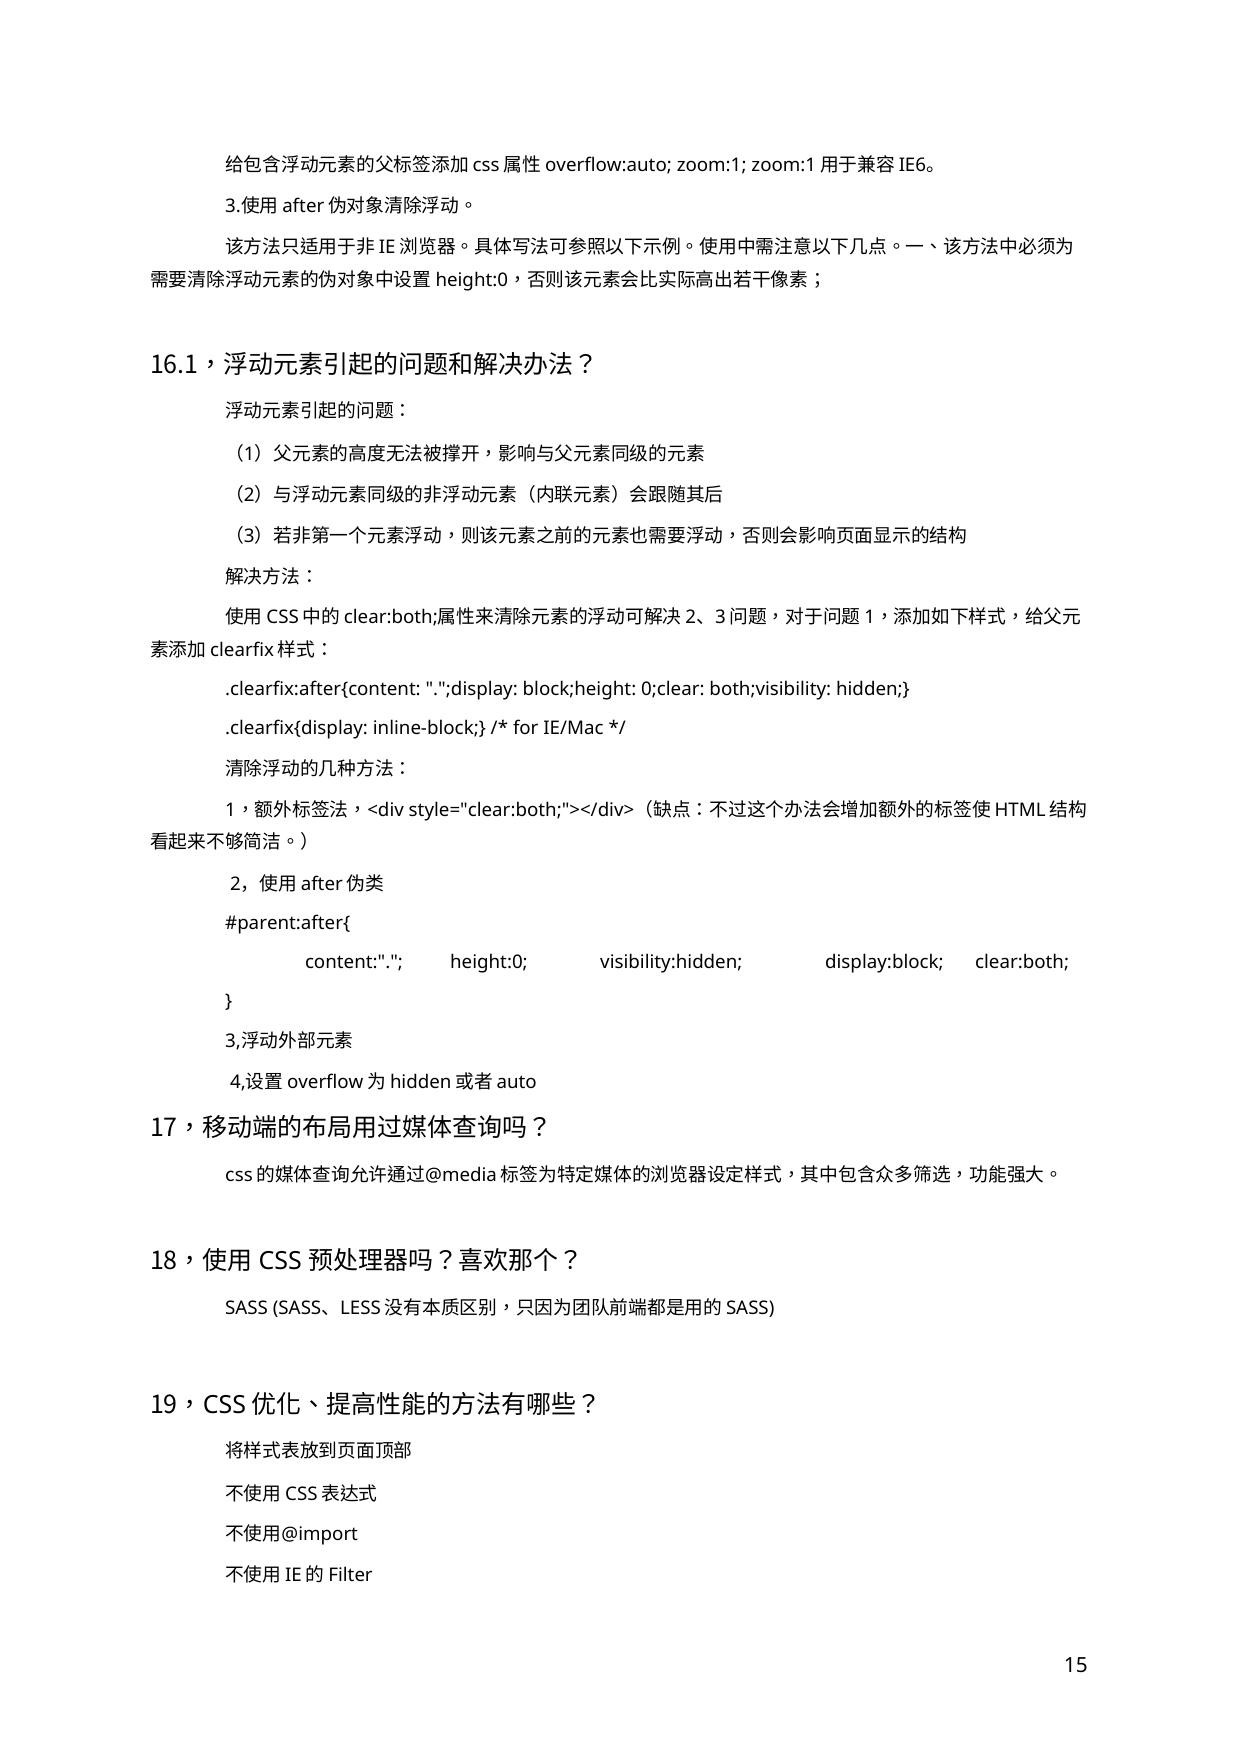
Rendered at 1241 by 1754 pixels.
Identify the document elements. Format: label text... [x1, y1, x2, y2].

text content:"."; height:0; visibility:hidden; display:block; clear:both; [150, 948, 1090, 973]
text 17，移动端的布局用过媒体查询吗？ [150, 1108, 1090, 1144]
text SASS (SASS、LESS没有本质区别，只因为团队前端都是用的SASS) [150, 1293, 1090, 1320]
text .clearfix{display: inline-block;} /* for IE/Mac */ [150, 715, 1090, 740]
text 浮动元素引起的问题： [150, 396, 1090, 423]
text 19，CSS优化、提高性能的方法有哪些？ [150, 1384, 1090, 1420]
text css的媒体查询允许通过@media标签为特定媒体的浏览器设定样式，其中包含众多筛选，功能强大。 [150, 1159, 1090, 1187]
text 将样式表放到页面顶部 [150, 1436, 1090, 1463]
text } [150, 987, 1090, 1012]
text 不使用CSS表达式 [150, 1478, 1090, 1505]
text 使用CSS中的clear:both;属性来清除元素的浮动可解决2、3问题，对于问题1，添加如下样式，给父元素添加clearfix样式： [150, 602, 1090, 662]
text 16.1，浮动元素引起的问题和解决办法？ [150, 344, 1090, 381]
text （2）与浮动元素同级的非浮动元素（内联元素）会跟随其后 [150, 479, 1090, 507]
text 3,浮动外部元素 [150, 1026, 1090, 1053]
text （1）父元素的高度无法被撑开，影响与父元素同级的元素 [150, 438, 1090, 466]
text 清除浮动的几种方法： [150, 754, 1090, 781]
text 2，使用after伪类 [150, 868, 1090, 895]
text 给包含浮动元素的父标签添加css属性 overflow:auto; zoom:1; zoom:1用于兼容IE6。 [150, 150, 1090, 177]
text #parent:after{ [150, 909, 1090, 934]
text 4,设置overflow为hidden或者auto [150, 1067, 1090, 1094]
text 不使用IE的Filter [150, 1560, 1090, 1587]
text （3）若非第一个元素浮动，则该元素之前的元素也需要浮动，否则会影响页面显示的结构 [150, 520, 1090, 547]
text 解决方法： [150, 561, 1090, 588]
text 1，额外标签法，<div style="clear:both;"></div>（缺点：不过这个办法会增加额外的标签使HTML结构看起来不够简洁。） [150, 794, 1090, 854]
text 不使用@import [150, 1519, 1090, 1546]
text 3.使用after伪对象清除浮动。 [150, 191, 1090, 218]
text 18，使用 CSS 预处理器吗？喜欢那个？ [150, 1241, 1090, 1277]
text .clearfix:after{content: ".";display: block;height: 0;clear: both;visibility: hidden;} [150, 676, 1090, 701]
text 该方法只适用于非IE浏览器。具体写法可参照以下示例。使用中需注意以下几点。一、该方法中必须为需要清除浮动元素的伪对象中设置 height:0，否则该元素会比实际高出若干像素； [150, 232, 1090, 292]
